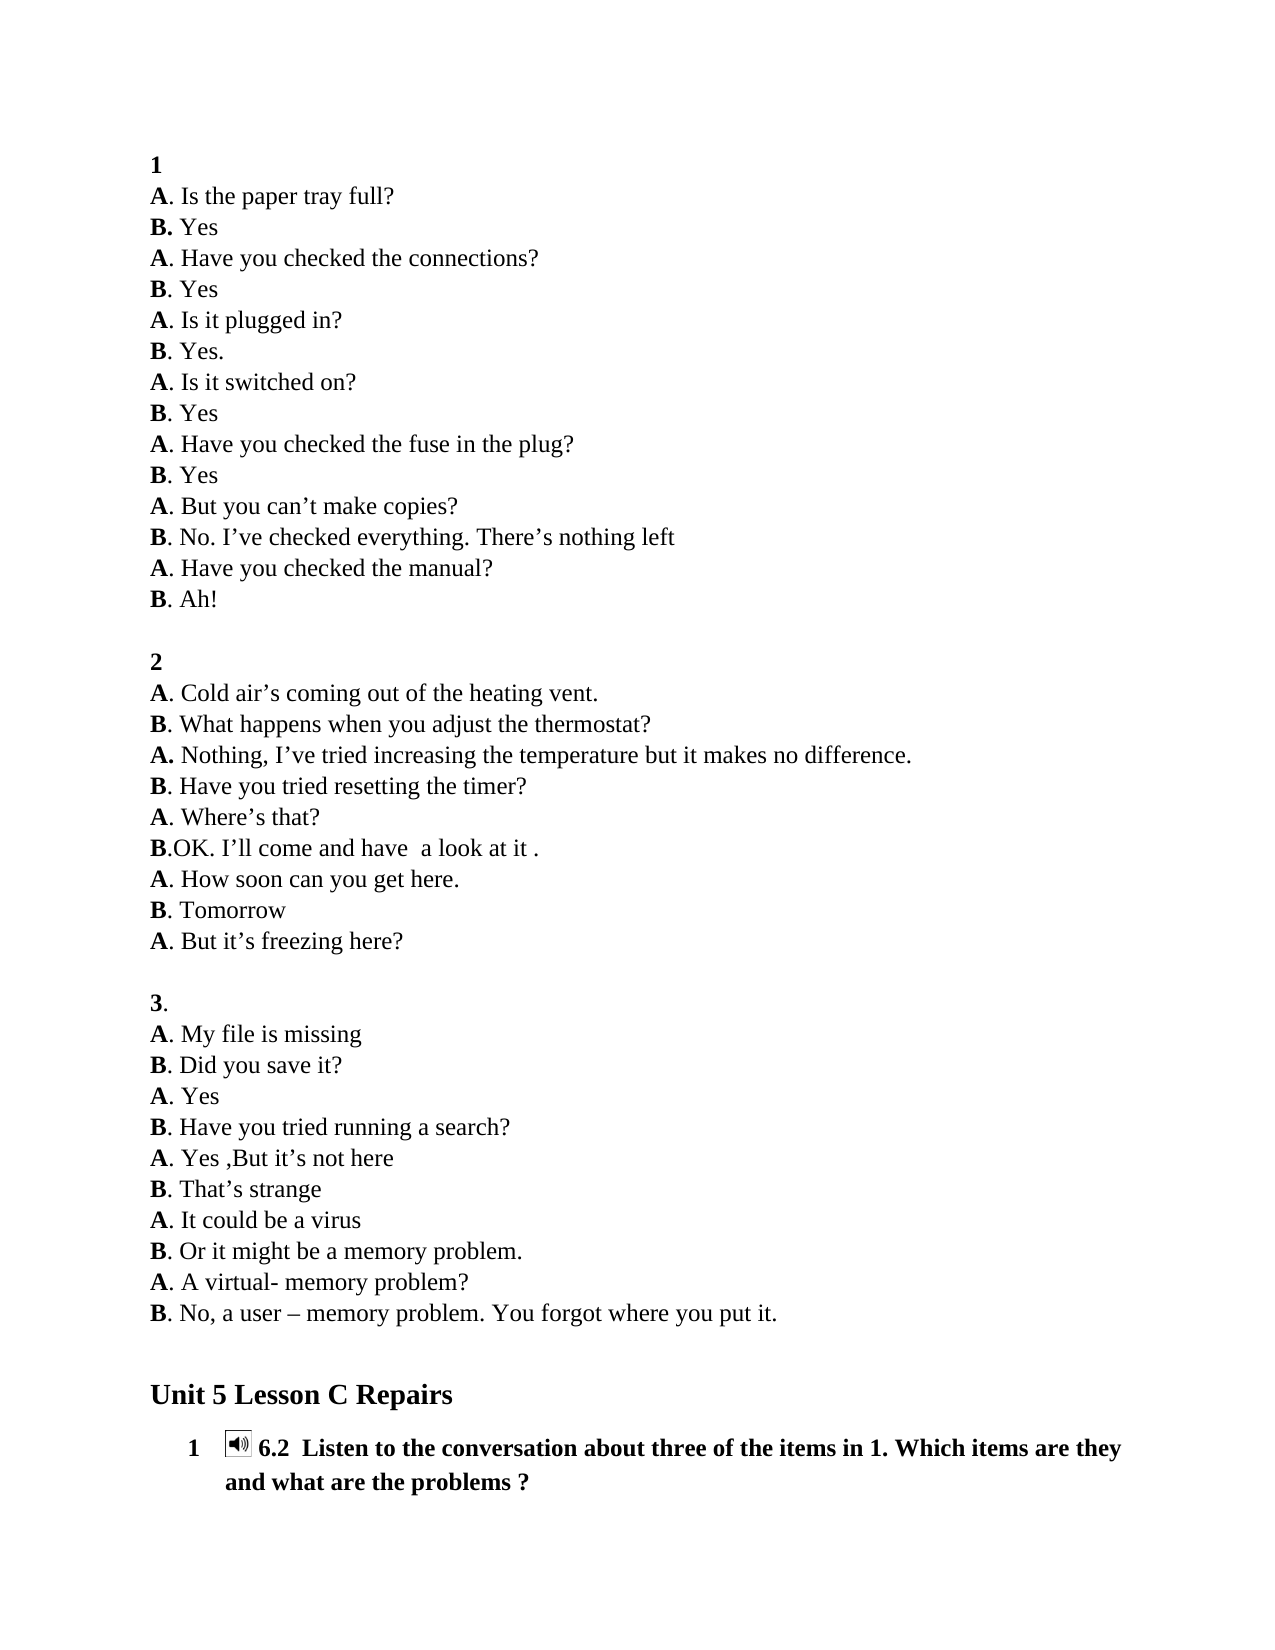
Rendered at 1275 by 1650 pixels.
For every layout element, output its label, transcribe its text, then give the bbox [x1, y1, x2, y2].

text A. Where’s that? [150, 802, 1125, 831]
text Unit 5 Lesson C Repairs [150, 1377, 1125, 1411]
text A. But you can’t make copies? [150, 491, 1125, 520]
text 2 [150, 647, 1125, 675]
text B. Yes [150, 460, 1125, 489]
text A. Is it plugged in? [150, 305, 1125, 334]
text B.OK. I’ll come and have a look at it . [150, 833, 1125, 862]
text A. My file is missing [150, 1019, 1125, 1048]
text A. A virtual- memory problem? [150, 1267, 1125, 1296]
text A. But it’s freezing here? [150, 926, 1125, 955]
text A. Nothing, I’ve tried increasing the temperature but it makes no difference. [150, 740, 1125, 768]
text A. It could be a virus [150, 1205, 1125, 1234]
text B. Yes. [150, 336, 1125, 365]
text A. Yes ,But it’s not here [150, 1143, 1125, 1172]
text B. Have you tried running a search? [150, 1112, 1125, 1141]
text A. Is it switched on? [150, 367, 1125, 396]
text B. No. I’ve checked everything. There’s nothing left [150, 522, 1125, 551]
text A. Have you checked the fuse in the plug? [150, 429, 1125, 458]
text A. Yes [150, 1081, 1125, 1110]
text A. Is the paper tray full? [150, 181, 1125, 210]
text B. Yes [150, 274, 1125, 303]
text A. Have you checked the manual? [150, 553, 1125, 582]
list 6.2 Listen to the conversation about three of the items in 1. Which items are they and what are the problems ? [187, 1430, 1125, 1495]
text B. Ah! [150, 584, 1125, 613]
picture [225, 1430, 252, 1457]
text B. Tomorrow [150, 895, 1125, 924]
text B. Did you save it? [150, 1050, 1125, 1079]
text B. Yes [150, 398, 1125, 427]
text 3. [150, 988, 1125, 1017]
text 1 [150, 150, 1125, 179]
text B. Yes [150, 212, 1125, 241]
text B. No, a user – memory problem. You forgot where you put it. [150, 1298, 1125, 1327]
text B. Or it might be a memory problem. [150, 1236, 1125, 1265]
text B. That’s strange [150, 1174, 1125, 1203]
text B. What happens when you adjust the thermostat? [150, 709, 1125, 737]
text B. Have you tried resetting the timer? [150, 771, 1125, 799]
text A. How soon can you get here. [150, 864, 1125, 893]
text A. Have you checked the connections? [150, 243, 1125, 272]
text A. Cold air’s coming out of the heating vent. [150, 678, 1125, 706]
